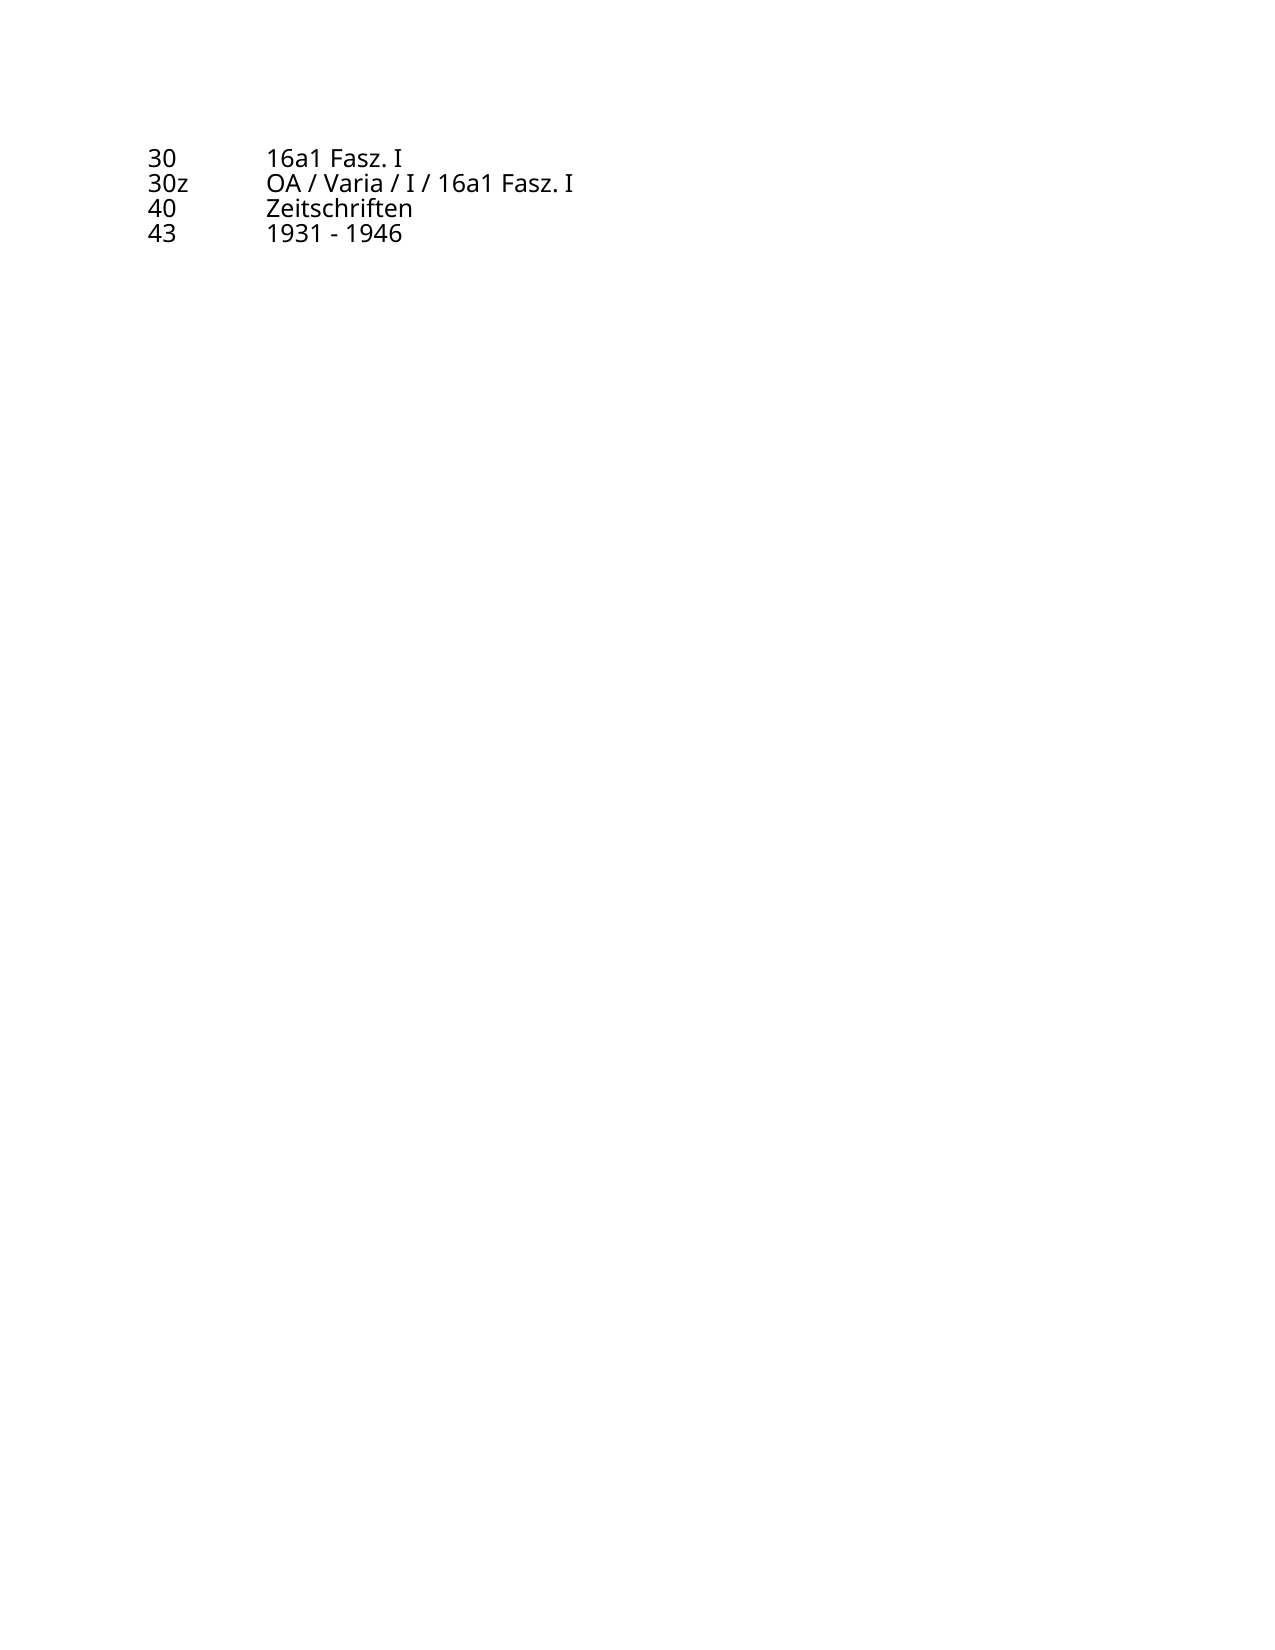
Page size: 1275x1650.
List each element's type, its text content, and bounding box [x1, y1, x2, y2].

text 40 s[Zeitschriften]s [148, 198, 1127, 223]
text 43 1931 - 1946 [148, 223, 1127, 248]
text 30z OA / Varia / I / 16a1 Fasz. I [148, 173, 1127, 198]
text 30 16a1 Fasz. I [148, 148, 1127, 173]
